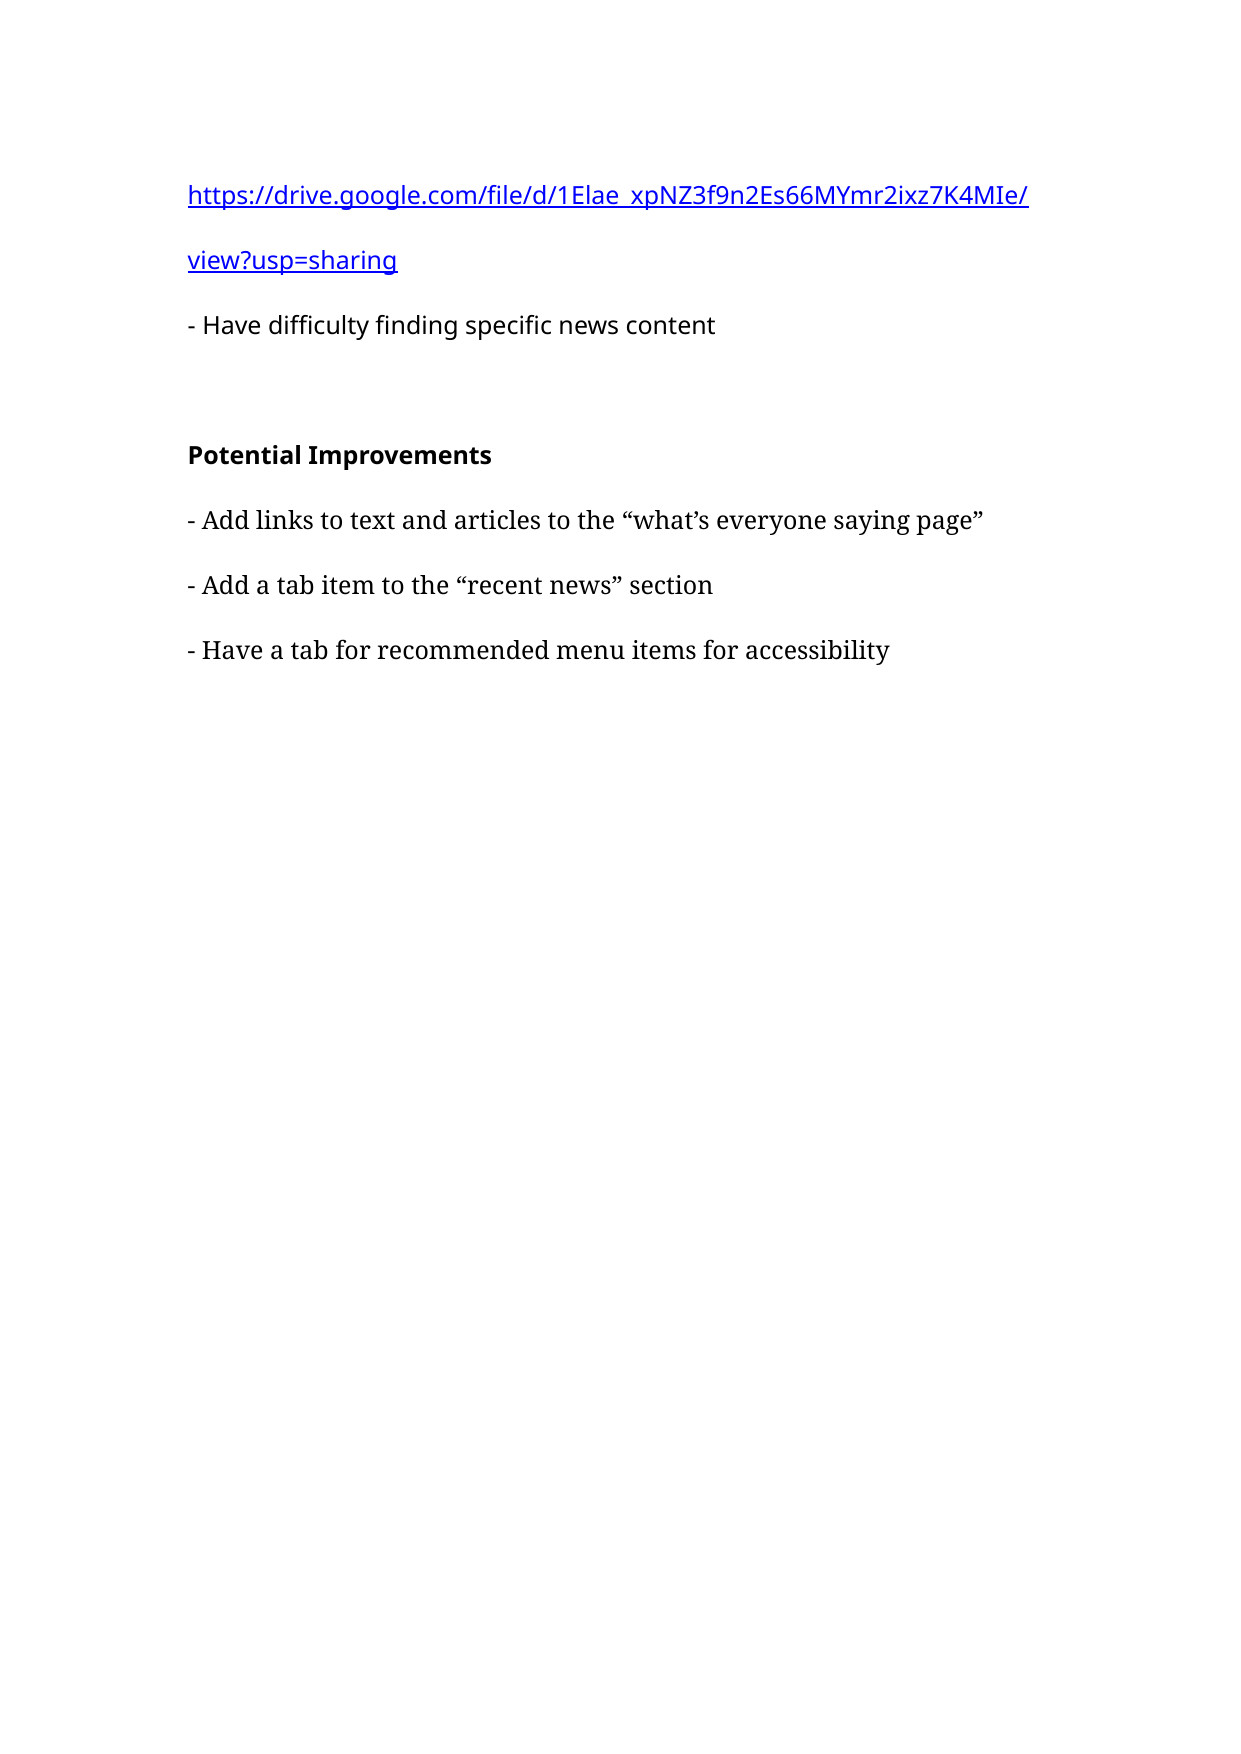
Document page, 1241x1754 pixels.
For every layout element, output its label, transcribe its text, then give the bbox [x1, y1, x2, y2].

text - Add links to text and articles to the “what’s everyone saying page” [187, 487, 1053, 552]
text - Add a tab item to the “recent news” section [187, 552, 1053, 617]
text Potential Improvements [187, 422, 1053, 487]
text https://drive.google.com/file/d/1Elae_xpNZ3f9n2Es66MYmr2ixz7K4MIe/view?usp=sharing [187, 162, 1053, 292]
text - Have a tab for recommended menu items for accessibility [187, 617, 1053, 682]
text - Have difficulty finding specific news content [187, 292, 1053, 357]
